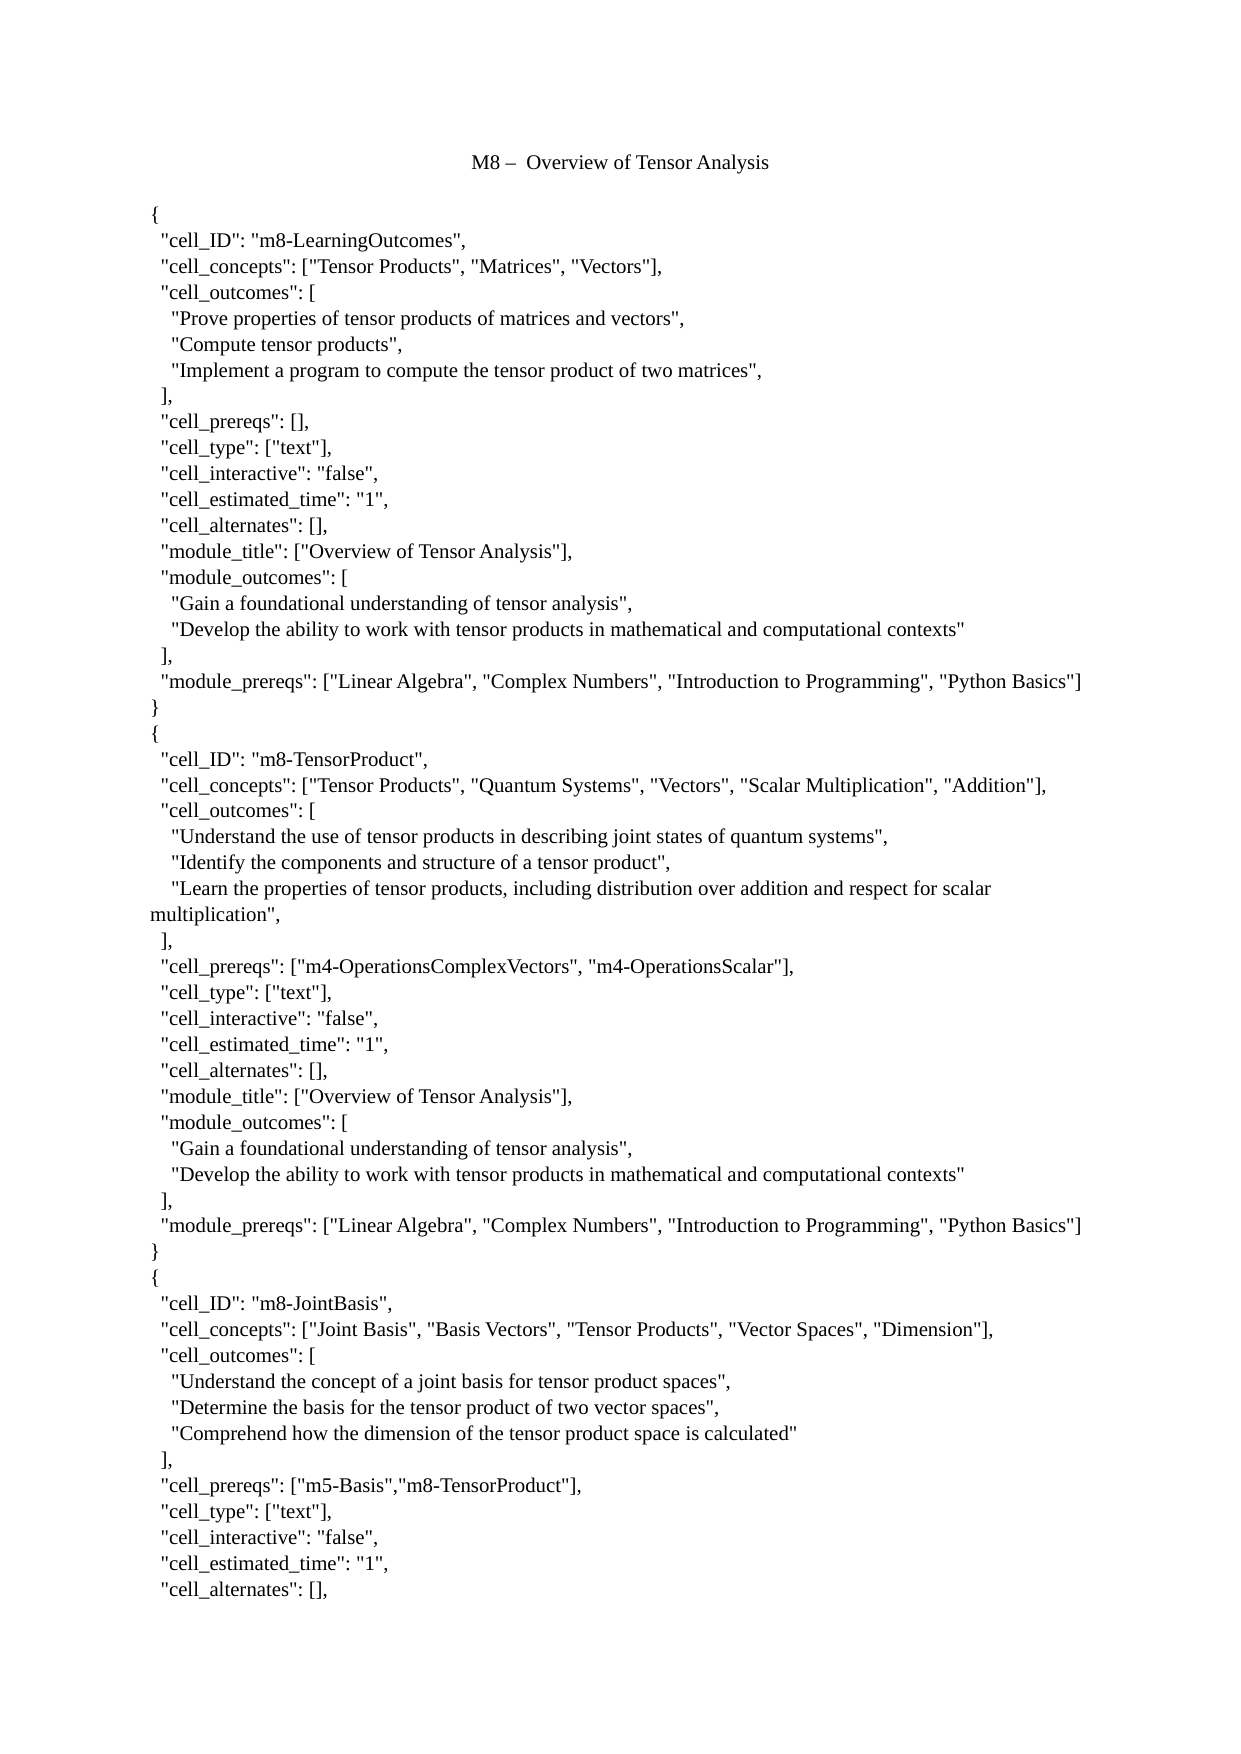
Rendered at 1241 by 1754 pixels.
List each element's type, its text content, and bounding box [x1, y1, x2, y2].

text "cell_outcomes": [ [150, 1343, 1090, 1367]
text "cell_interactive": "false", [150, 1006, 1090, 1030]
text "cell_alternates": [], [150, 1058, 1090, 1082]
text ], [150, 383, 1090, 407]
text "cell_outcomes": [ [150, 280, 1090, 304]
text ], [150, 928, 1090, 952]
text "cell_ID": "m8-TensorProduct", [150, 747, 1090, 771]
text "module_title": ["Overview of Tensor Analysis"], [150, 539, 1090, 563]
text "module_outcomes": [ [150, 565, 1090, 589]
text ], [150, 643, 1090, 667]
text "cell_ID": "m8-JointBasis", [150, 1291, 1090, 1315]
text "module_title": ["Overview of Tensor Analysis"], [150, 1084, 1090, 1108]
text } [150, 695, 1090, 719]
text "Learn the properties of tensor products, including distribution over addition and respect for scalar multiplication", [150, 876, 1090, 926]
text } [150, 1239, 1090, 1263]
text "cell_concepts": ["Tensor Products", "Matrices", "Vectors"], [150, 254, 1090, 278]
text "Develop the ability to work with tensor products in mathematical and computational contexts" [150, 617, 1090, 641]
text "cell_type": ["text"], [150, 1499, 1090, 1523]
text "cell_type": ["text"], [150, 980, 1090, 1004]
text "cell_prereqs": [], [150, 409, 1090, 433]
text "cell_alternates": [], [150, 513, 1090, 537]
text "cell_estimated_time": "1", [150, 487, 1090, 511]
text "cell_concepts": ["Joint Basis", "Basis Vectors", "Tensor Products", "Vector Spaces", "Dimension"], [150, 1317, 1090, 1341]
text "cell_outcomes": [ [150, 798, 1090, 822]
text "cell_estimated_time": "1", [150, 1551, 1090, 1575]
text "Determine the basis for the tensor product of two vector spaces", [150, 1395, 1090, 1419]
text "Gain a foundational understanding of tensor analysis", [150, 591, 1090, 615]
text "Gain a foundational understanding of tensor analysis", [150, 1136, 1090, 1160]
text "Understand the concept of a joint basis for tensor product spaces", [150, 1369, 1090, 1393]
text M8 – Overview of Tensor Analysis [150, 150, 1090, 174]
text { [150, 1265, 1090, 1289]
text "cell_concepts": ["Tensor Products", "Quantum Systems", "Vectors", "Scalar Multiplication", "Addition"], [150, 772, 1090, 797]
text "cell_type": ["text"], [150, 435, 1090, 459]
text "module_outcomes": [ [150, 1110, 1090, 1134]
text "cell_alternates": [], [150, 1577, 1090, 1601]
text "Understand the use of tensor products in describing joint states of quantum systems", [150, 824, 1090, 848]
text "Prove properties of tensor products of matrices and vectors", [150, 306, 1090, 330]
text "cell_ID": "m8-LearningOutcomes", [150, 228, 1090, 252]
text "cell_prereqs": ["m5-Basis","m8-TensorProduct"], [150, 1473, 1090, 1497]
text "Compute tensor products", [150, 332, 1090, 356]
text ], [150, 1447, 1090, 1471]
text "cell_interactive": "false", [150, 461, 1090, 485]
text "Comprehend how the dimension of the tensor product space is calculated" [150, 1421, 1090, 1445]
text "cell_estimated_time": "1", [150, 1032, 1090, 1056]
text ], [150, 1187, 1090, 1212]
text "Implement a program to compute the tensor product of two matrices", [150, 357, 1090, 382]
text "module_prereqs": ["Linear Algebra", "Complex Numbers", "Introduction to Programming", "Python Basics"] [150, 1213, 1090, 1237]
text { [150, 721, 1090, 745]
text "cell_prereqs": ["m4-OperationsComplexVectors", "m4-OperationsScalar"], [150, 954, 1090, 978]
text "Identify the components and structure of a tensor product", [150, 850, 1090, 874]
text { [150, 202, 1090, 226]
text "Develop the ability to work with tensor products in mathematical and computational contexts" [150, 1162, 1090, 1186]
text "cell_interactive": "false", [150, 1525, 1090, 1549]
text "module_prereqs": ["Linear Algebra", "Complex Numbers", "Introduction to Programming", "Python Basics"] [150, 669, 1090, 693]
